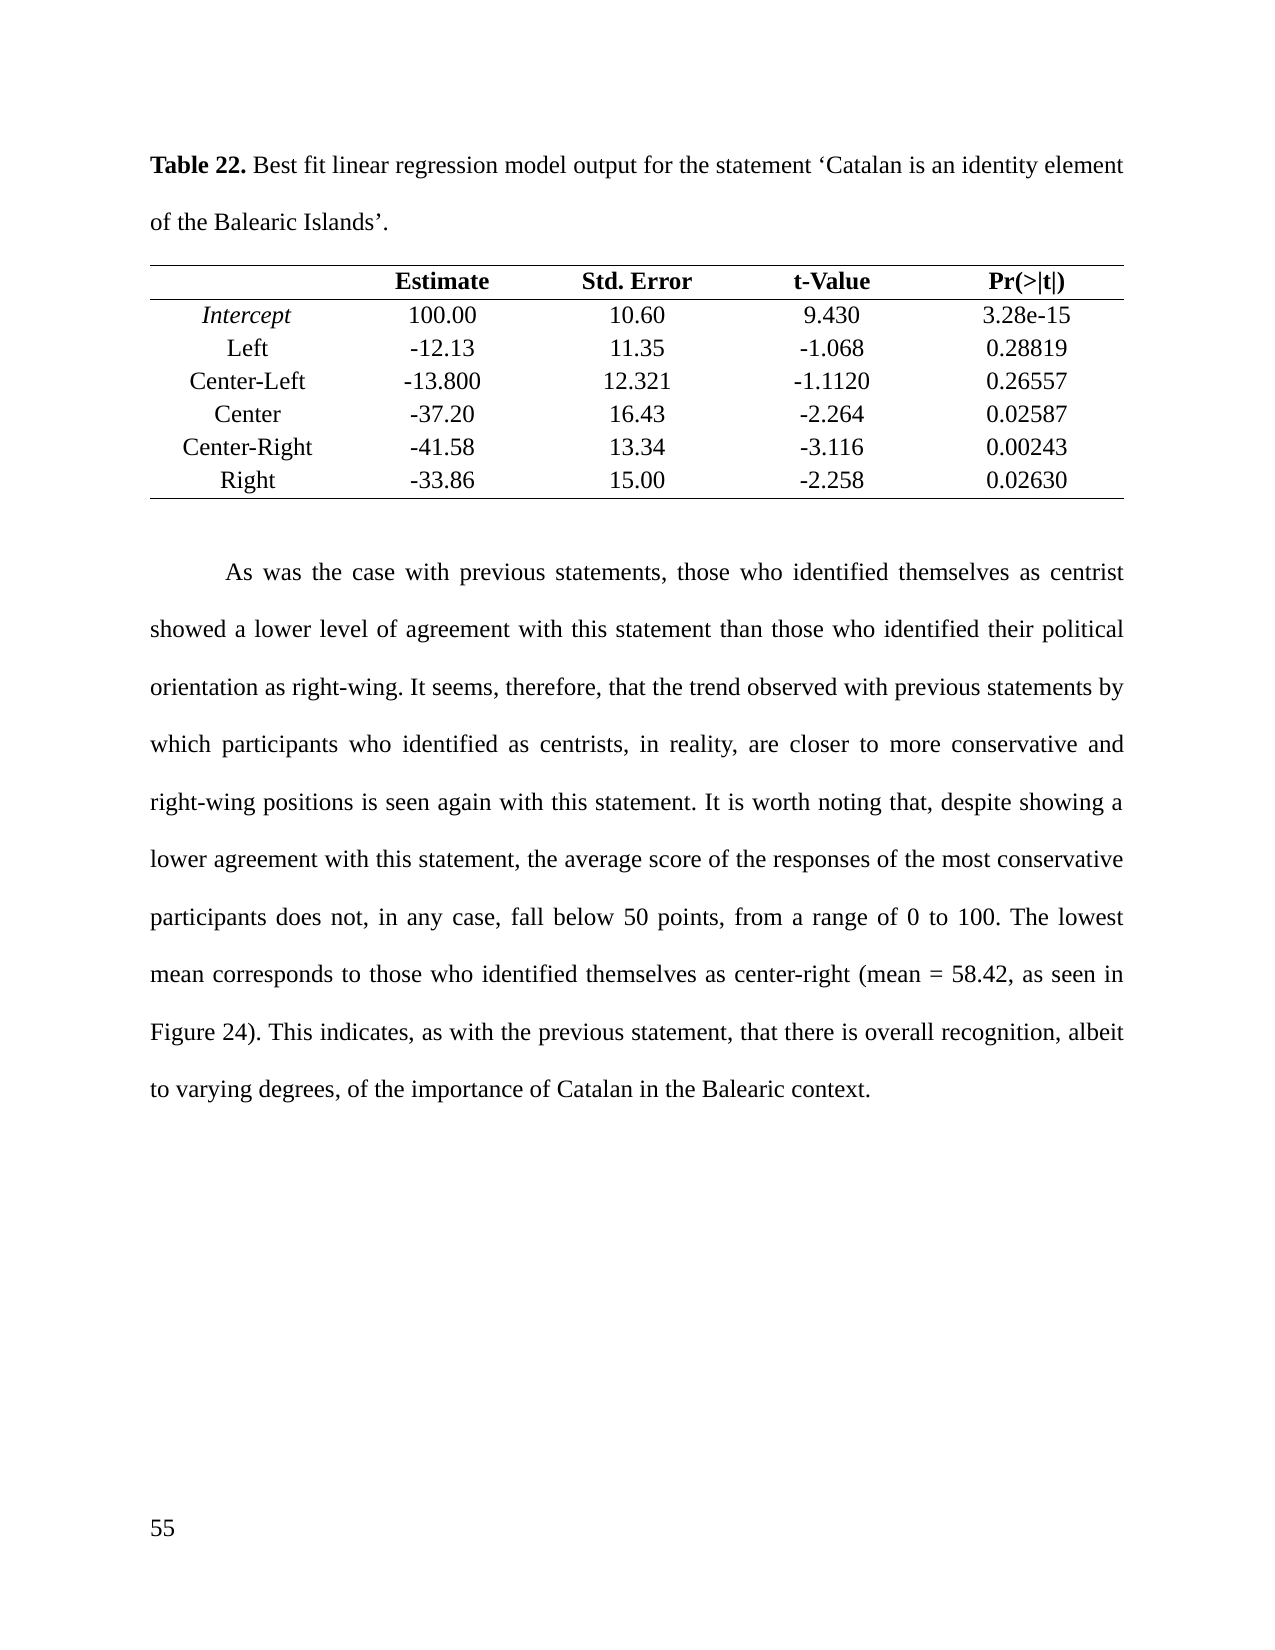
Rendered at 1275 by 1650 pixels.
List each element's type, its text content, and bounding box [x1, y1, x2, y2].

table_cell 0.28819 [929, 333, 1124, 366]
table_cell Intercept [150, 300, 345, 333]
text Table 22. Best fit linear regression model output for the statement ‘Catalan is an identity element of the Balearic Islands’. [150, 150, 1125, 236]
table_cell 0.00243 [929, 432, 1124, 465]
table_cell 100.00 [345, 300, 539, 333]
table_cell 12.321 [540, 366, 734, 399]
table_cell -33.86 [345, 465, 539, 498]
table_cell 0.26557 [929, 366, 1124, 399]
table_cell Left [150, 333, 345, 366]
table_header Std. Error [540, 266, 734, 299]
table_cell 15.00 [540, 465, 734, 498]
text As was the case with previous statements, those who identified themselves as centrist showed a lower level of agreement with this statement than those who identified their political orientation as right-wing. It seems, therefore, that the trend observed with previous statements by which participants who identified as centrists, in reality, are closer to more conservative and right-wing positions is seen again with this statement. It is worth noting that, despite showing a lower agreement with this statement, the average score of the responses of the most conservative participants does not, in any case, fall below 50 points, from a range of 0 to 100. The lowest mean corresponds to those who identified themselves as center-right (mean = 58.42, as seen in Figure 24). This indicates, as with the previous statement, that there is overall recognition, albeit to varying degrees, of the importance of Catalan in the Balearic context. [150, 557, 1125, 1103]
table_cell 11.35 [540, 333, 734, 366]
table_cell -2.258 [734, 465, 929, 498]
table_cell -1.1120 [734, 366, 929, 399]
table_header t-Value [734, 266, 929, 299]
table_cell Right [150, 465, 345, 498]
table_cell 10.60 [540, 300, 734, 333]
table_cell 9.430 [734, 300, 929, 333]
table_cell Center [150, 399, 345, 432]
table_cell 3.28e-15 [929, 300, 1124, 333]
table_cell 0.02587 [929, 399, 1124, 432]
table_cell -12.13 [345, 333, 539, 366]
table_cell -3.116 [734, 432, 929, 465]
table_cell 0.02630 [929, 465, 1124, 498]
table_cell -41.58 [345, 432, 539, 465]
table_header [150, 266, 345, 299]
table_header Estimate [345, 266, 539, 299]
table_cell 16.43 [540, 399, 734, 432]
table_cell Center-Right [150, 432, 345, 465]
table_cell -1.068 [734, 333, 929, 366]
table_cell -13.800 [345, 366, 539, 399]
table_cell -2.264 [734, 399, 929, 432]
table_cell -37.20 [345, 399, 539, 432]
table_cell Center-Left [150, 366, 345, 399]
table_header Pr(>|t|) [929, 266, 1124, 299]
table_cell 13.34 [540, 432, 734, 465]
